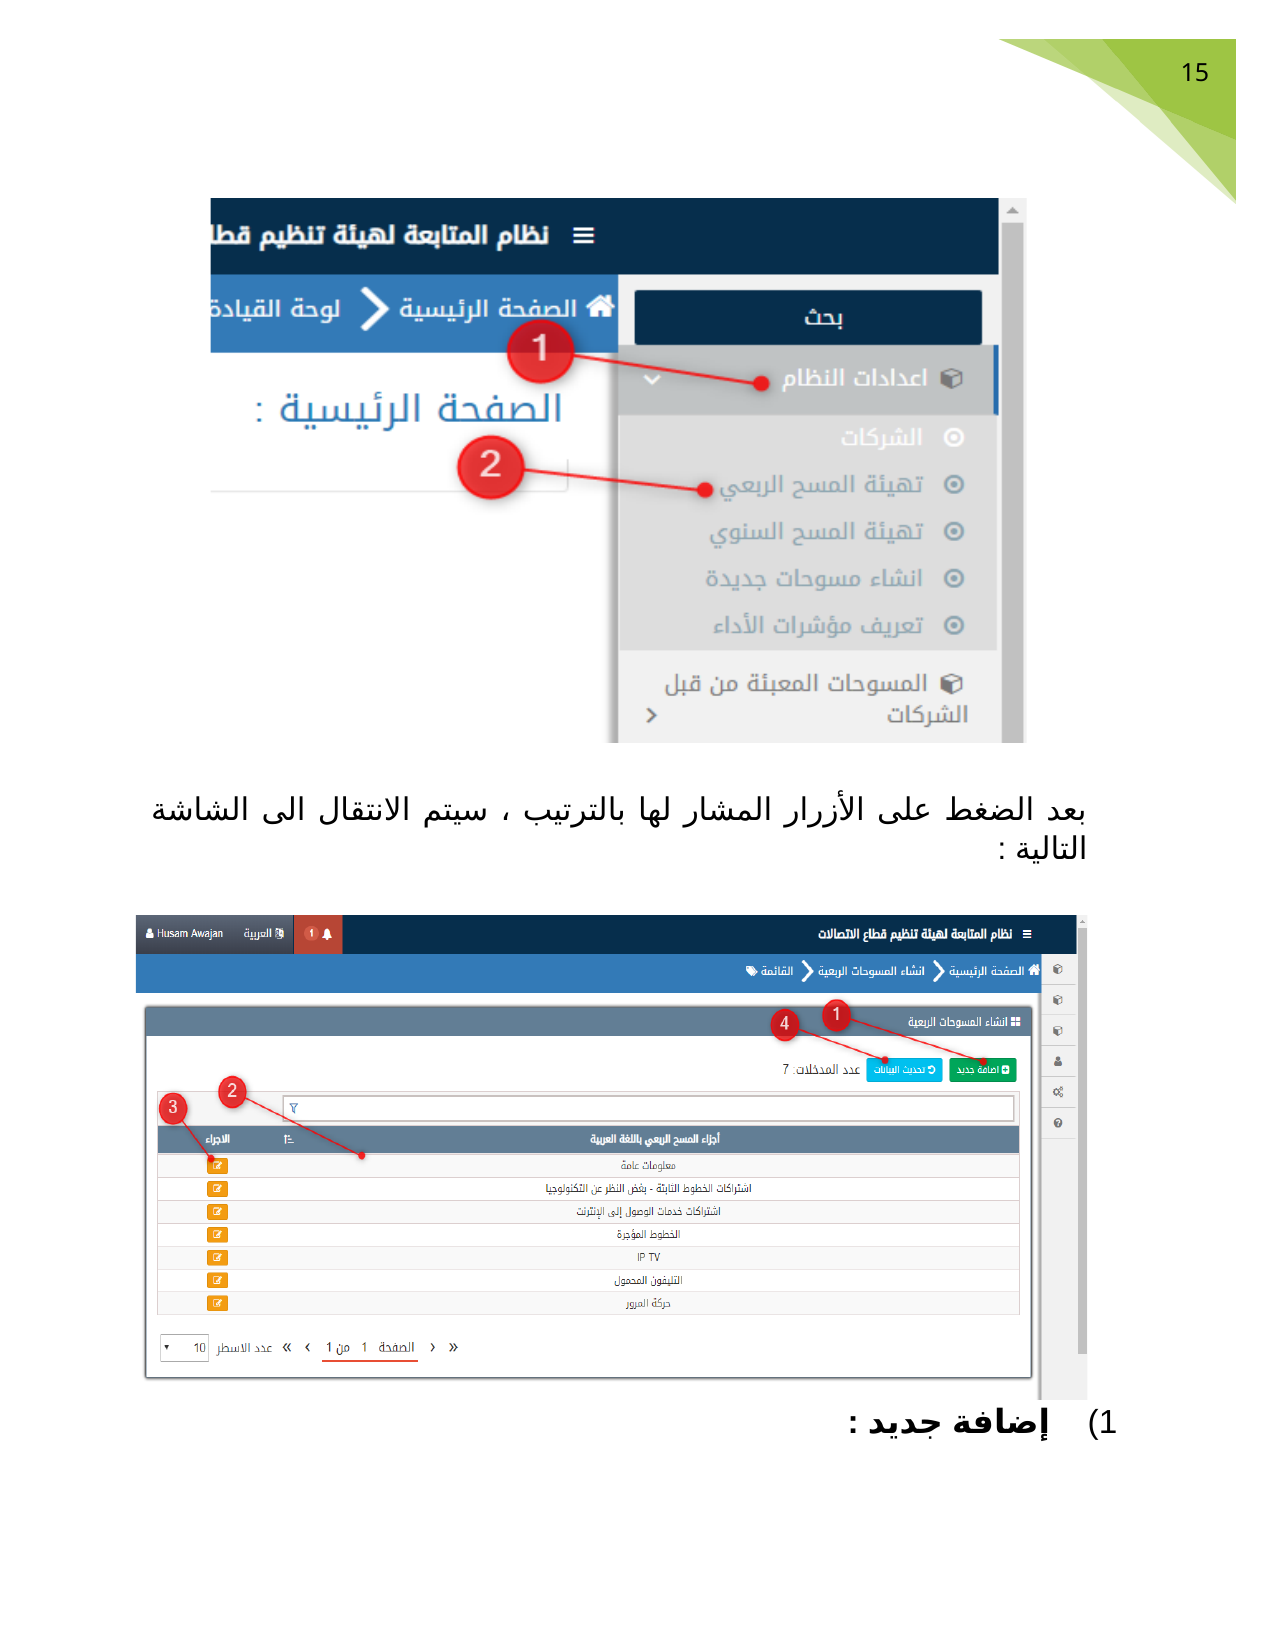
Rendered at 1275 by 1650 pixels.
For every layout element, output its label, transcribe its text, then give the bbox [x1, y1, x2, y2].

list إضافة جديد : [150, 1402, 1087, 1440]
picture [135, 915, 1088, 1400]
list بعد الضغط على الأزرار المشار لها بالترتيب ، سيتم الانتقال الى الشاشة التالية : [150, 791, 1087, 866]
picture [210, 39, 1236, 743]
